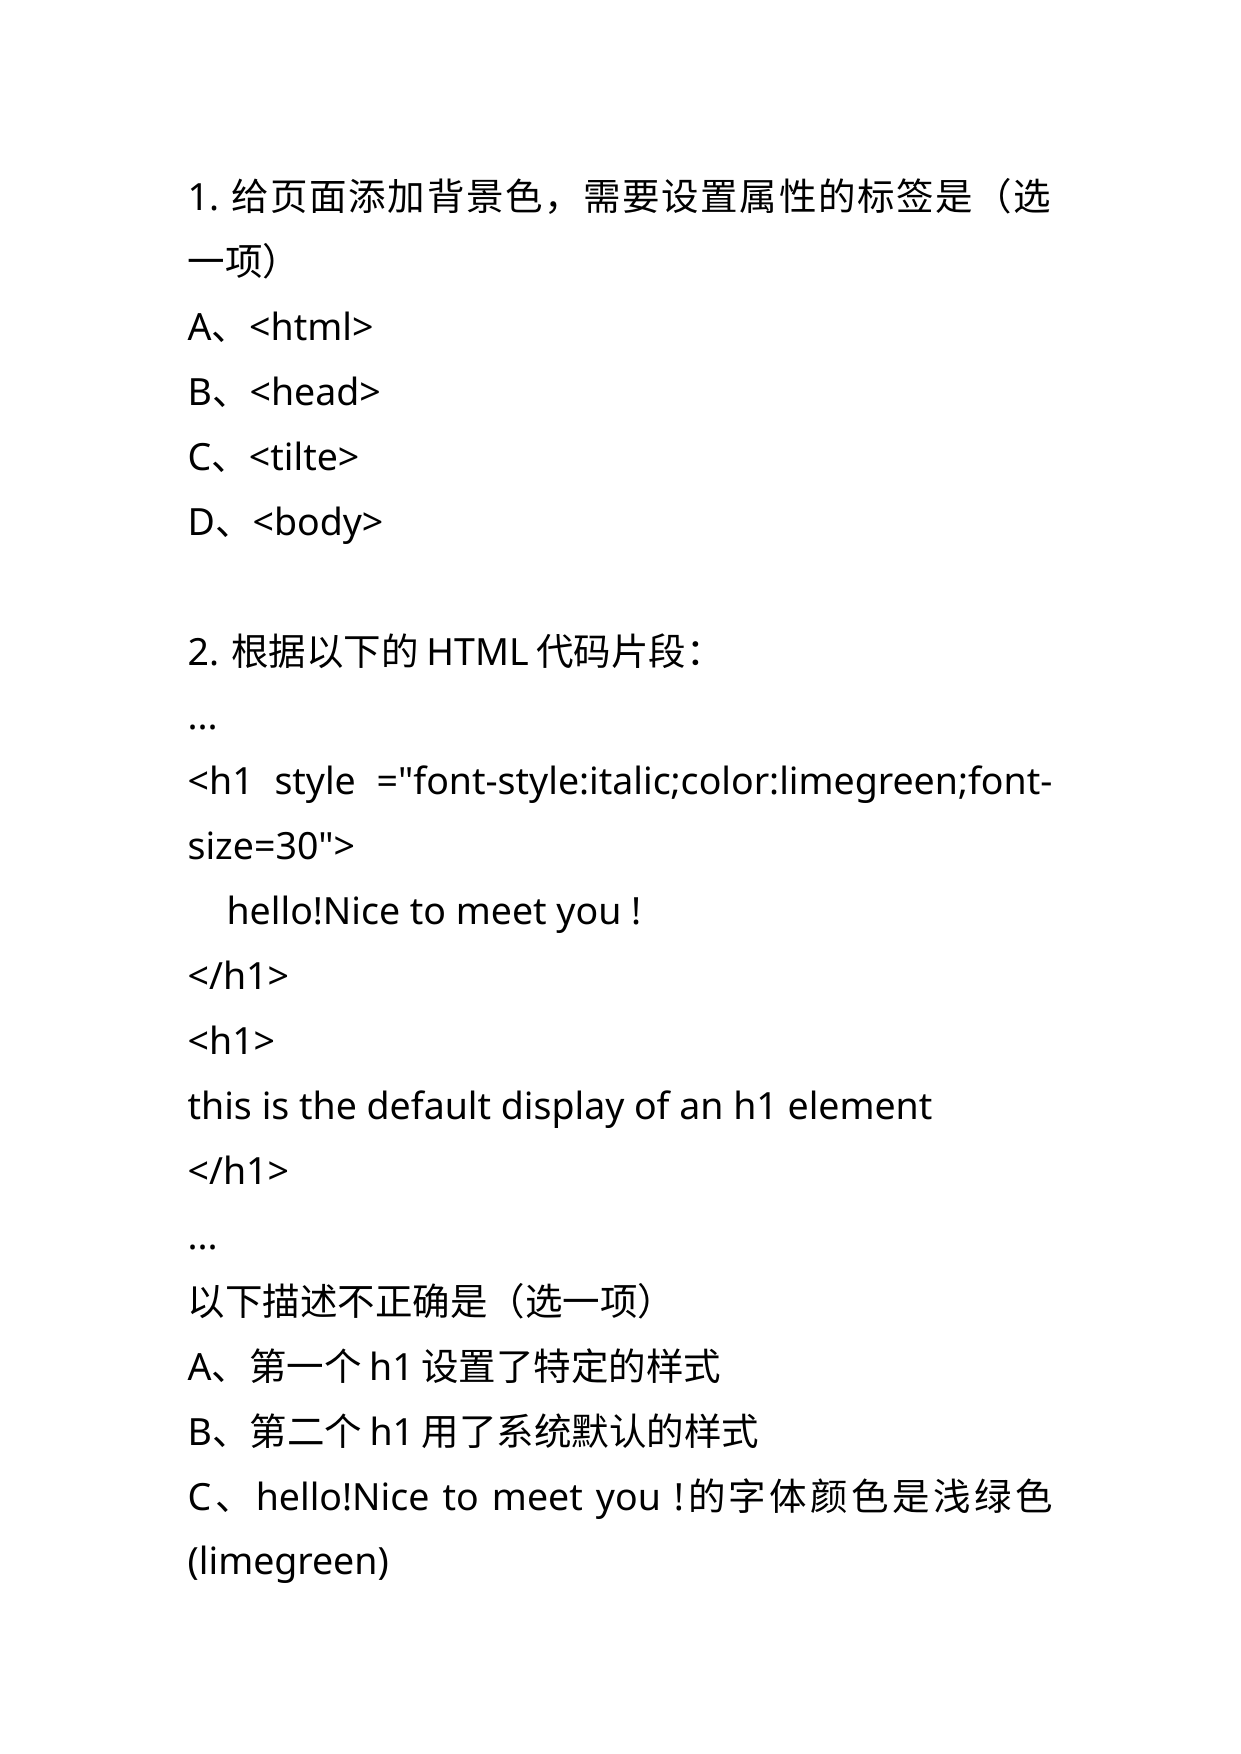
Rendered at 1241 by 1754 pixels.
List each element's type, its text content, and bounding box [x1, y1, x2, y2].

text 以下描述不正确是（选一项） [187, 1267, 1053, 1332]
text A、<html> [187, 292, 1053, 357]
text 1. 给页面添加背景色，需要设置属性的标签是（选一项） [187, 162, 1053, 292]
text D、<body> [187, 487, 1053, 552]
text A、第一个h1设置了特定的样式 [187, 1332, 1053, 1397]
text 2. 根据以下的HTML代码片段： [187, 617, 1053, 682]
text </h1> [187, 1137, 1053, 1202]
text C、hello!Nice to meet you !的字体颜色是浅绿色(limegreen) [187, 1462, 1053, 1592]
text B、第二个h1用了系统默认的样式 [187, 1397, 1053, 1462]
text ... [187, 1202, 1053, 1267]
text <h1 style ="font-style:italic;color:limegreen;font-size=30"> [187, 747, 1053, 877]
text hello!Nice to meet you ! [187, 877, 1053, 942]
text <h1> [187, 1007, 1053, 1072]
text ... [187, 682, 1053, 747]
text </h1> [187, 942, 1053, 1007]
text C、<tilte> [187, 422, 1053, 487]
text this is the default display of an h1 element [187, 1072, 1053, 1137]
text B、<head> [187, 357, 1053, 422]
